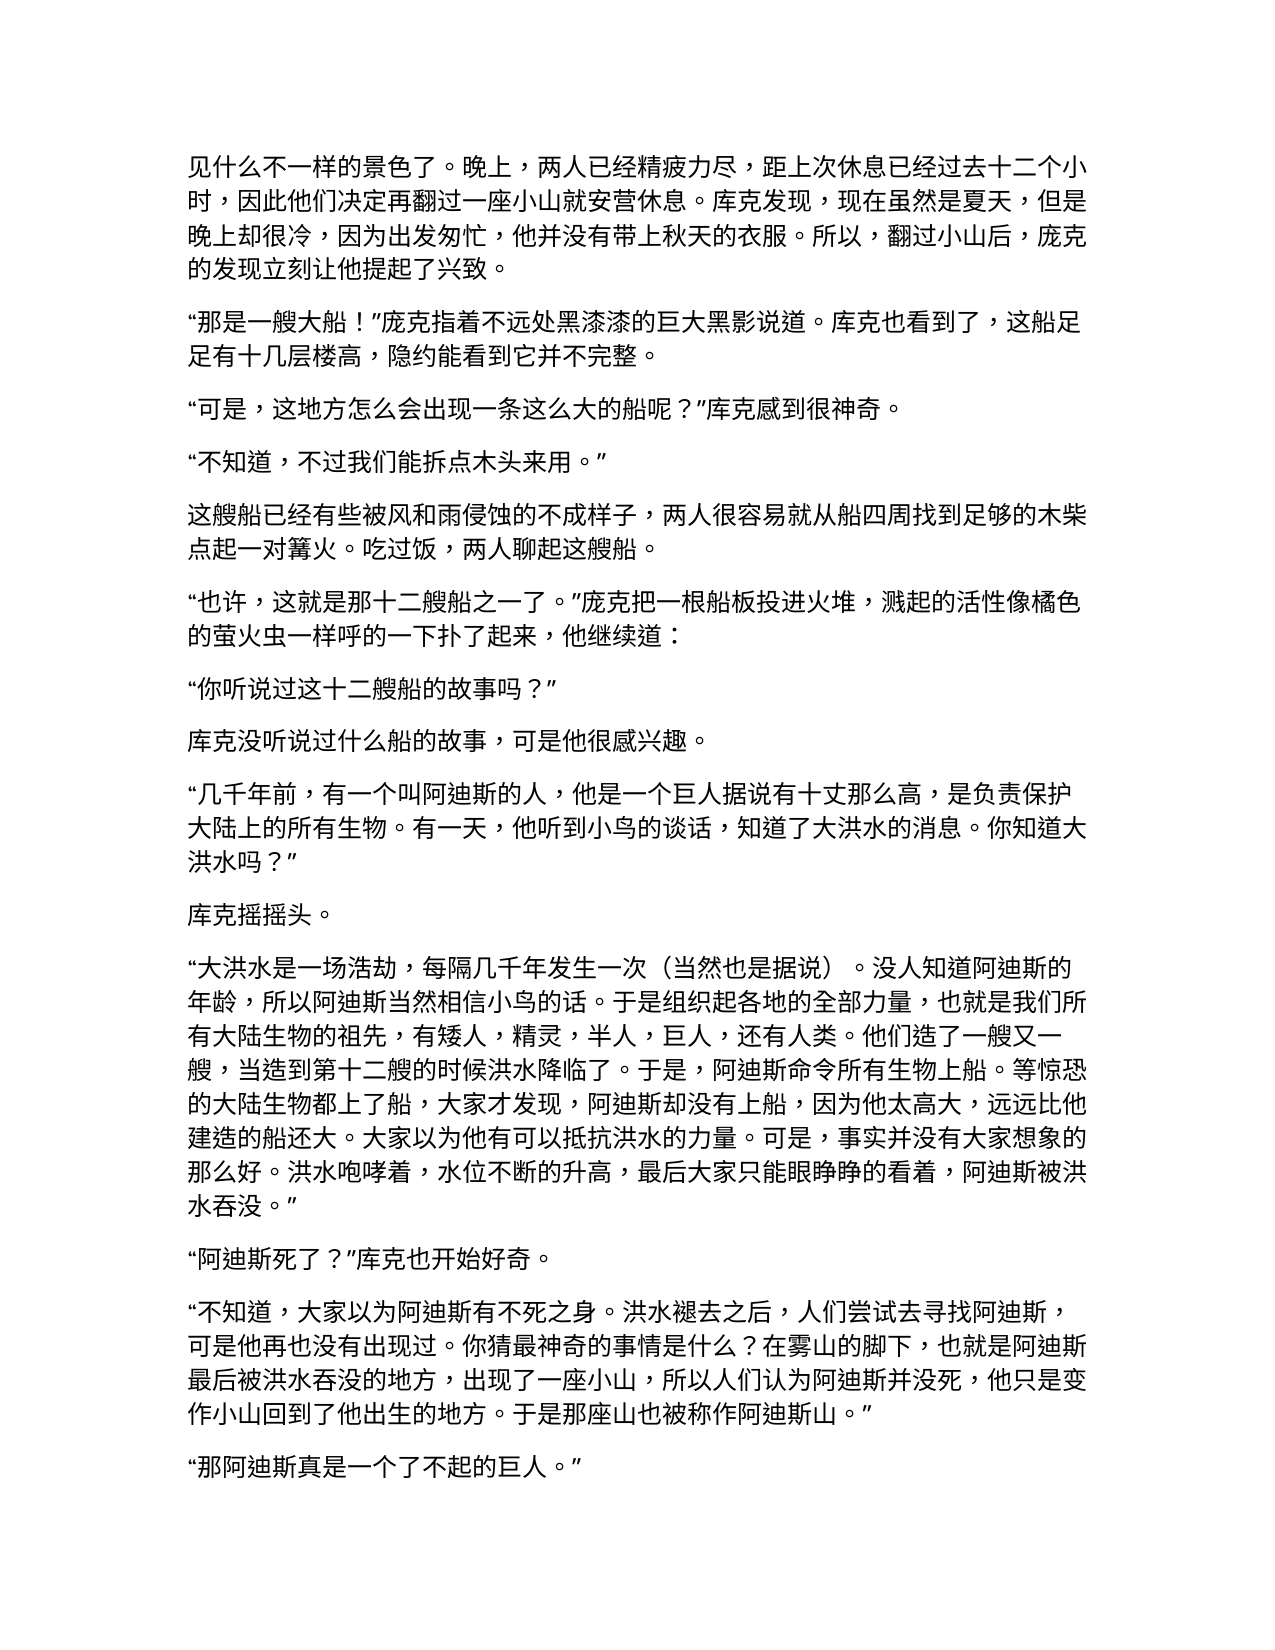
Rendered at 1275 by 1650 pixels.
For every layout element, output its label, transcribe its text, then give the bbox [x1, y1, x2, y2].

text “大洪水是一场浩劫，每隔几千年发生一次（当然也是据说）。没人知道阿迪斯的年龄，所以阿迪斯当然相信小鸟的话。于是组织起各地的全部力量，也就是我们所有大陆生物的祖先，有矮人，精灵，半人，巨人，还有人类。他们造了一艘又一艘，当造到第十二艘的时候洪水降临了。于是，阿迪斯命令所有生物上船。等惊恐的大陆生物都上了船，大家才发现，阿迪斯却没有上船，因为他太高大，远远比他建造的船还大。大家以为他有可以抵抗洪水的力量。可是，事实并没有大家想象的那么好。洪水咆哮着，水位不断的升高，最后大家只能眼睁睁的看着，阿迪斯被洪水吞没。” [187, 951, 1087, 1223]
text “也许，这就是那十二艘船之一了。”庞克把一根船板投进火堆，溅起的活性像橘色的萤火虫一样呼的一下扑了起来，他继续道： [187, 584, 1087, 652]
text 这艘船已经有些被风和雨侵蚀的不成样子，两人很容易就从船四周找到足够的木柴点起一对篝火。吃过饭，两人聊起这艘船。 [187, 497, 1087, 566]
text 库克没听说过什么船的故事，可是他很感兴趣。 [187, 724, 1087, 758]
text “那是一艘大船！”庞克指着不远处黑漆漆的巨大黑影说道。库克也看到了，这船足足有十几层楼高，隐约能看到它并不完整。 [187, 305, 1087, 373]
text “阿迪斯死了？”库克也开始好奇。 [187, 1242, 1087, 1276]
text “不知道，不过我们能拆点木头来用。” [187, 445, 1087, 479]
text “那阿迪斯真是一个了不起的巨人。” [187, 1450, 1087, 1484]
text “可是，这地方怎么会出现一条这么大的船呢？”库克感到很神奇。 [187, 392, 1087, 426]
text 库克摇摇头。 [187, 898, 1087, 932]
text “几千年前，有一个叫阿迪斯的人，他是一个巨人据说有十丈那么高，是负责保护大陆上的所有生物。有一天，他听到小鸟的谈话，知道了大洪水的消息。你知道大洪水吗？” [187, 777, 1087, 879]
text “你听说过这十二艘船的故事吗？” [187, 671, 1087, 705]
text “不知道，大家以为阿迪斯有不死之身。洪水褪去之后，人们尝试去寻找阿迪斯，可是他再也没有出现过。你猜最神奇的事情是什么？在雾山的脚下，也就是阿迪斯最后被洪水吞没的地方，出现了一座小山，所以人们认为阿迪斯并没死，他只是变作小山回到了他出生的地方。于是那座山也被称作阿迪斯山。” [187, 1295, 1087, 1431]
